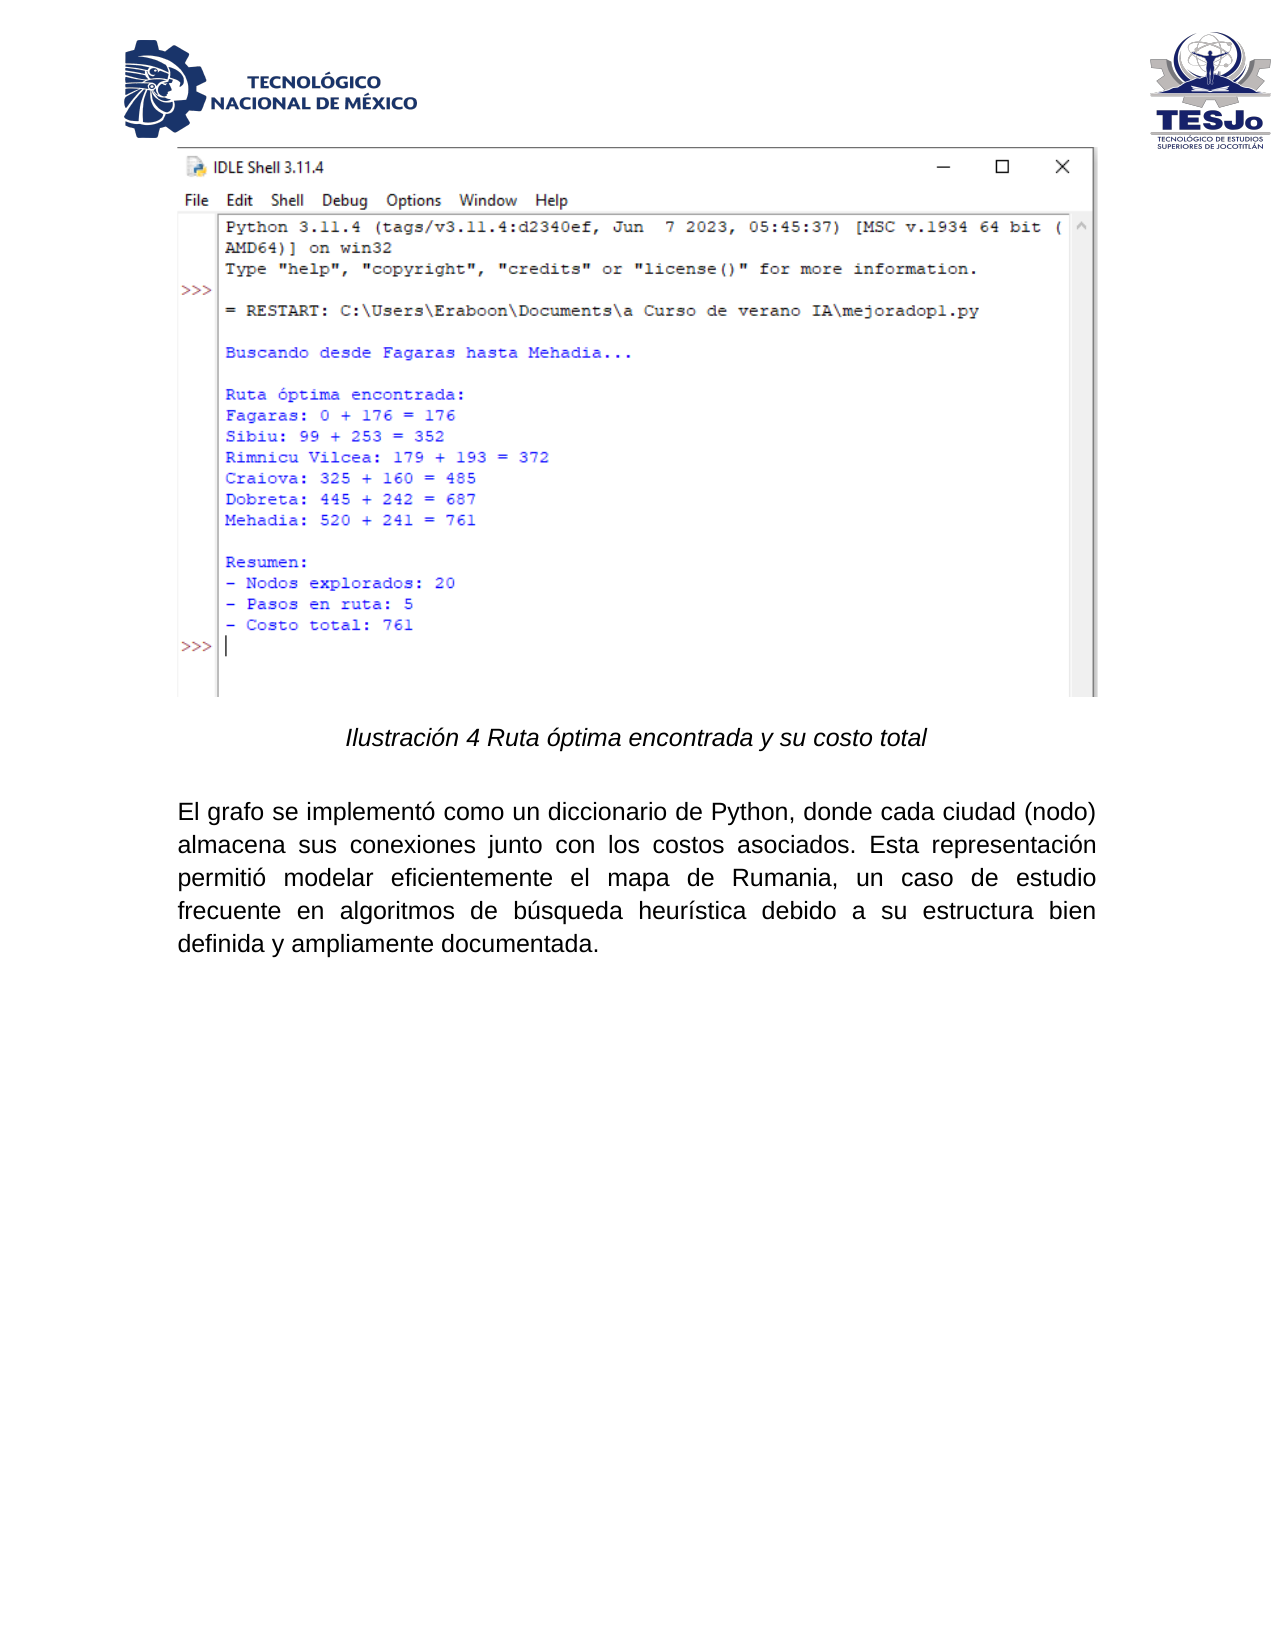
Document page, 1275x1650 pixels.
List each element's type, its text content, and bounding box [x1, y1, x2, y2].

picture [1150, 32, 1271, 149]
picture [124, 40, 417, 138]
picture [177, 147, 1098, 697]
text El grafo se implementó como un diccionario de Python, donde cada ciudad (nodo) almacena sus conexiones junto con los costos asociados. Esta representación permitió modelar eficientemente el mapa de Rumania, un caso de estudio frecuente en algoritmos de búsqueda heurística debido a su estructura bien definida y ampliamente documentada. [177, 797, 1098, 958]
